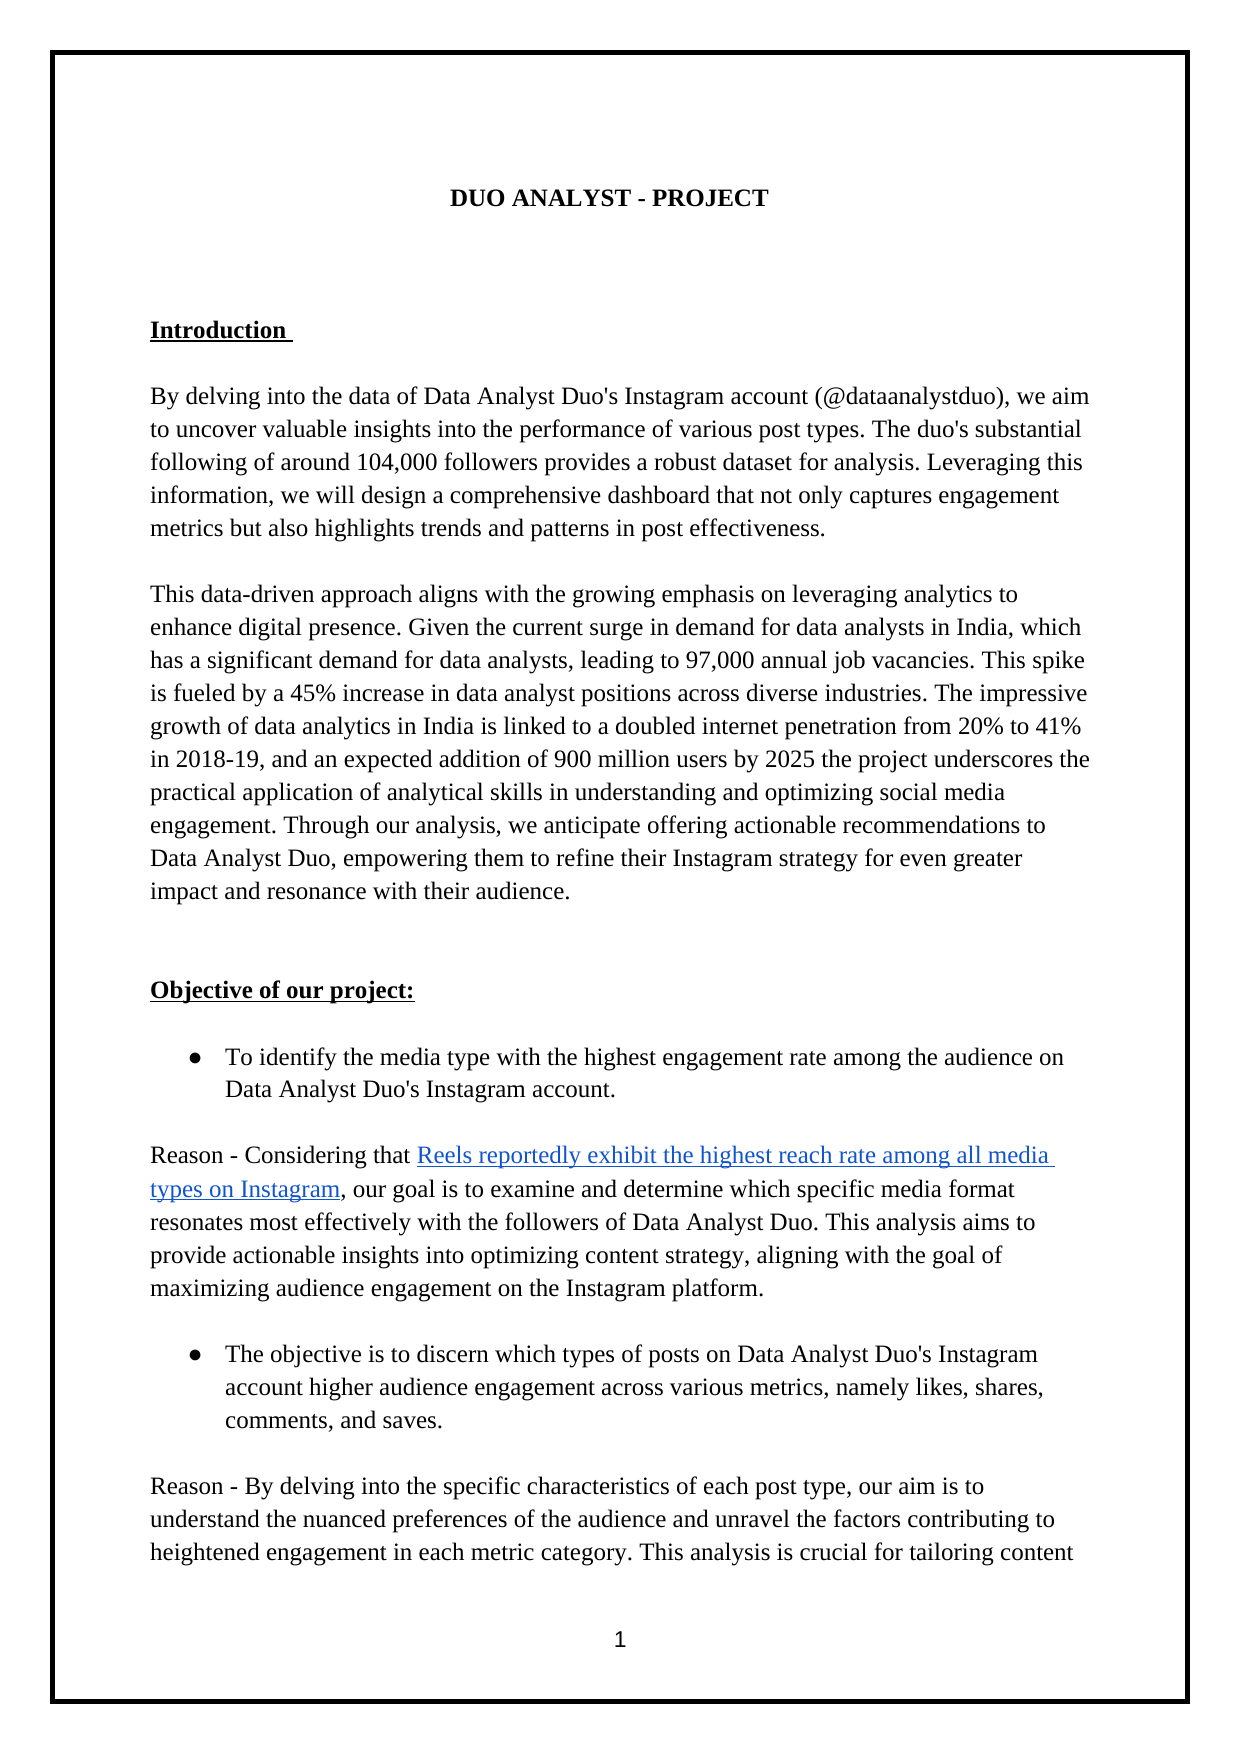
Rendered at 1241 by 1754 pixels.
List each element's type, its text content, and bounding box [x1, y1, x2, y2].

list To identify the media type with the highest engagement rate among the audience on Data Analyst Duo's Instagram account. [187, 1042, 1090, 1103]
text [150, 1471, 1090, 1566]
text DUO ANALYST - PROJECT [150, 183, 1090, 212]
text Introduction [150, 315, 1090, 344]
list The objective is to discern which types of posts on Data Analyst Duo's Instagram account higher audience engagement across various metrics, namely likes, shares, comments, and saves. [187, 1339, 1090, 1433]
text Reason - Considering that Reels reportedly exhibit the highest reach rate among all media types on Instagram, our goal is to examine and determine which specific media format resonates most effectively with the followers of Data Analyst Duo. This analysis aims to provide actionable insights into optimizing content strategy, aligning with the goal of maximizing audience engagement on the Instagram platform. [150, 1141, 1090, 1301]
text This data-driven approach aligns with the growing emphasis on leveraging analytics to enhance digital presence. Given the current surge in demand for data analysts in India, which has a significant demand for data analysts, leading to 97,000 annual job vacancies. This spike is fueled by a 45% increase in data analyst positions across diverse industries. The impressive growth of data analytics in India is linked to a doubled internet penetration from 20% to 41% in 2018-19, and an expected addition of 900 million users by 2025 the project underscores the practical application of analytical skills in understanding and optimizing social media engagement. Through our analysis, we anticipate offering actionable recommendations to Data Analyst Duo, empowering them to refine their Instagram strategy for even greater impact and resonance with their audience. [150, 579, 1090, 905]
text By delving into the data of Data Analyst Duo's Instagram account (@dataanalystduo), we aim to uncover valuable insights into the performance of various post types. The duo's substantial following of around 104,000 followers provides a robust dataset for analysis. Leveraging this information, we will design a comprehensive dashboard that not only captures engagement metrics but also highlights trends and patterns in post effectiveness. [150, 381, 1090, 542]
text Objective of our project: [150, 976, 1090, 1004]
